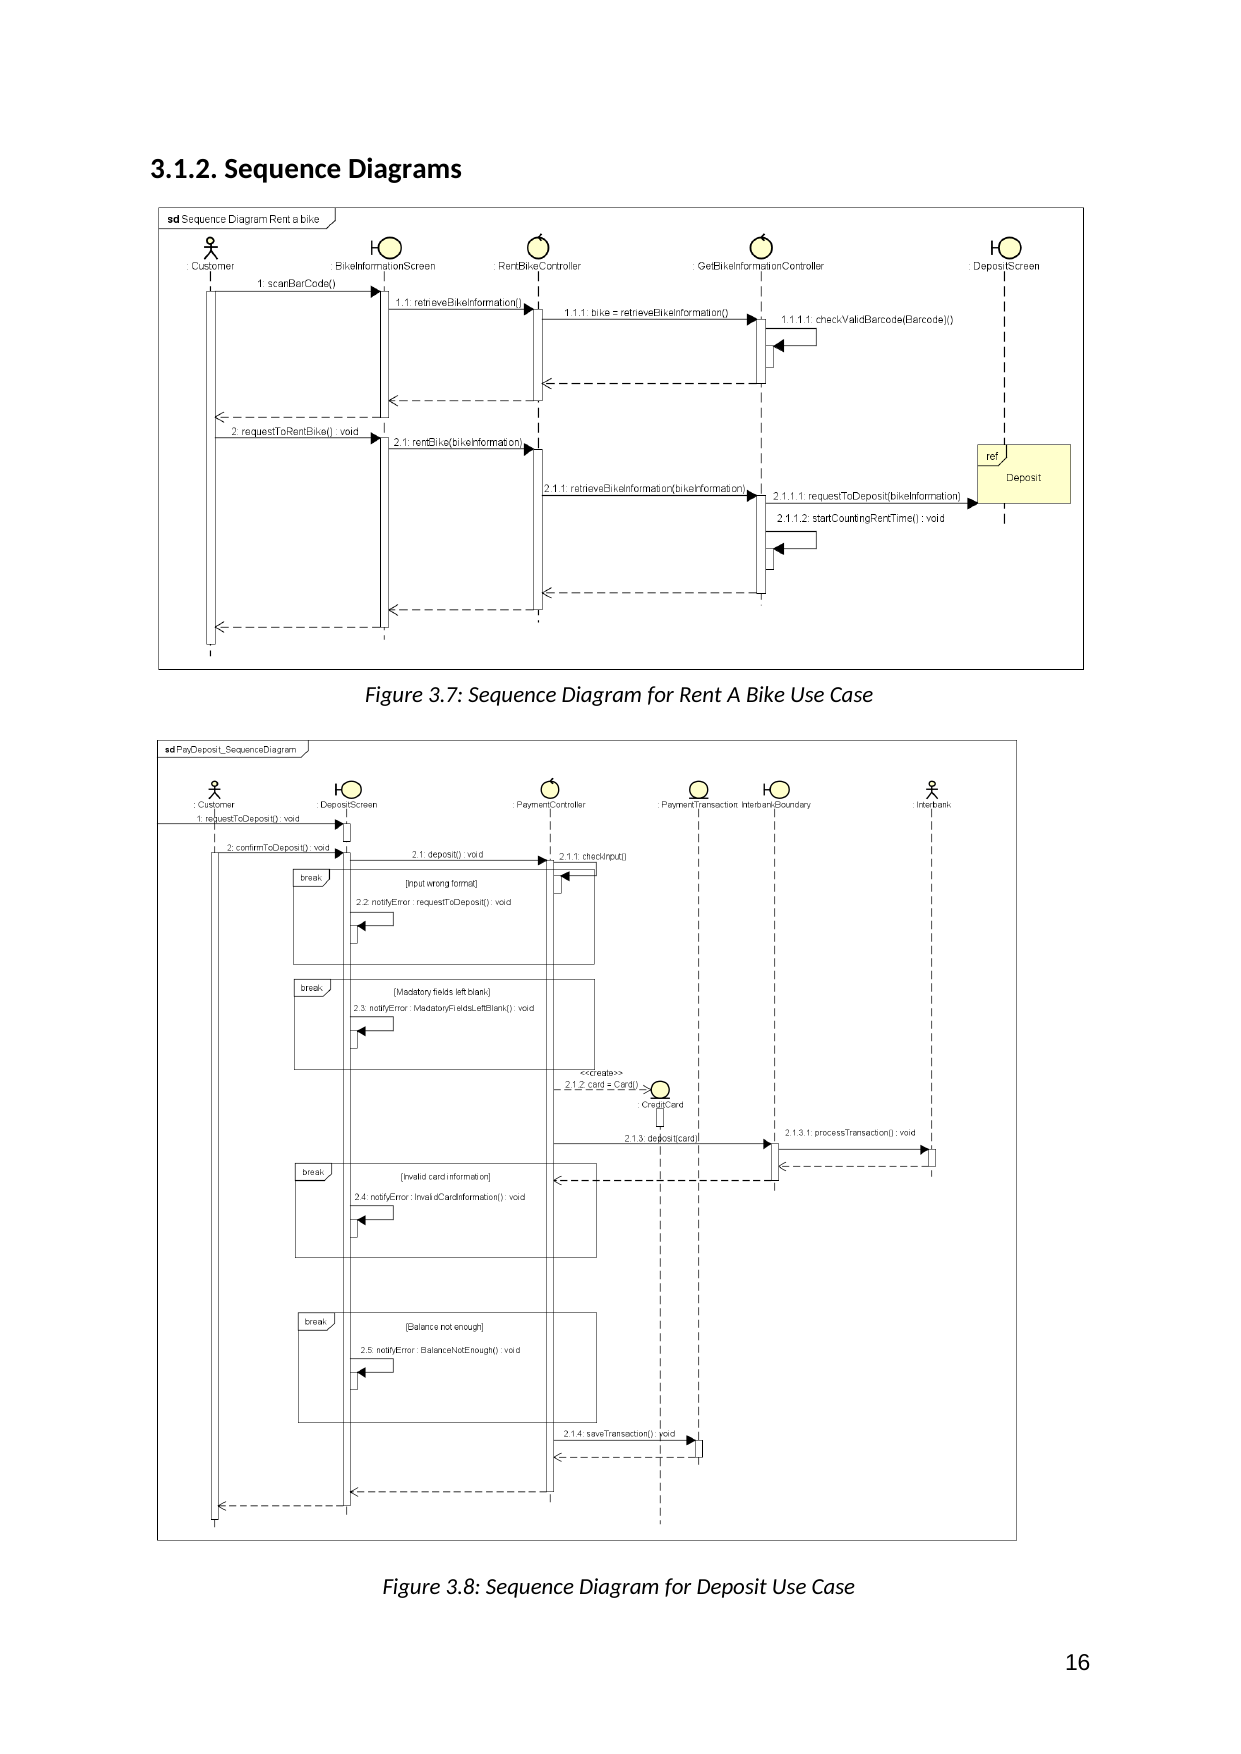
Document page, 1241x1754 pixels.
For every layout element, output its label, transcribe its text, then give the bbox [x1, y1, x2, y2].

picture [150, 733, 1023, 1547]
picture [150, 199, 1091, 677]
subtitle 3.1.2. Sequence Diagrams [150, 150, 1090, 186]
text Figure 3.7: Sequence Diagram for Rent A Bike Use Case [150, 680, 1090, 708]
text Figure 3.8: Sequence Diagram for Deposit Use Case [150, 1572, 1090, 1600]
